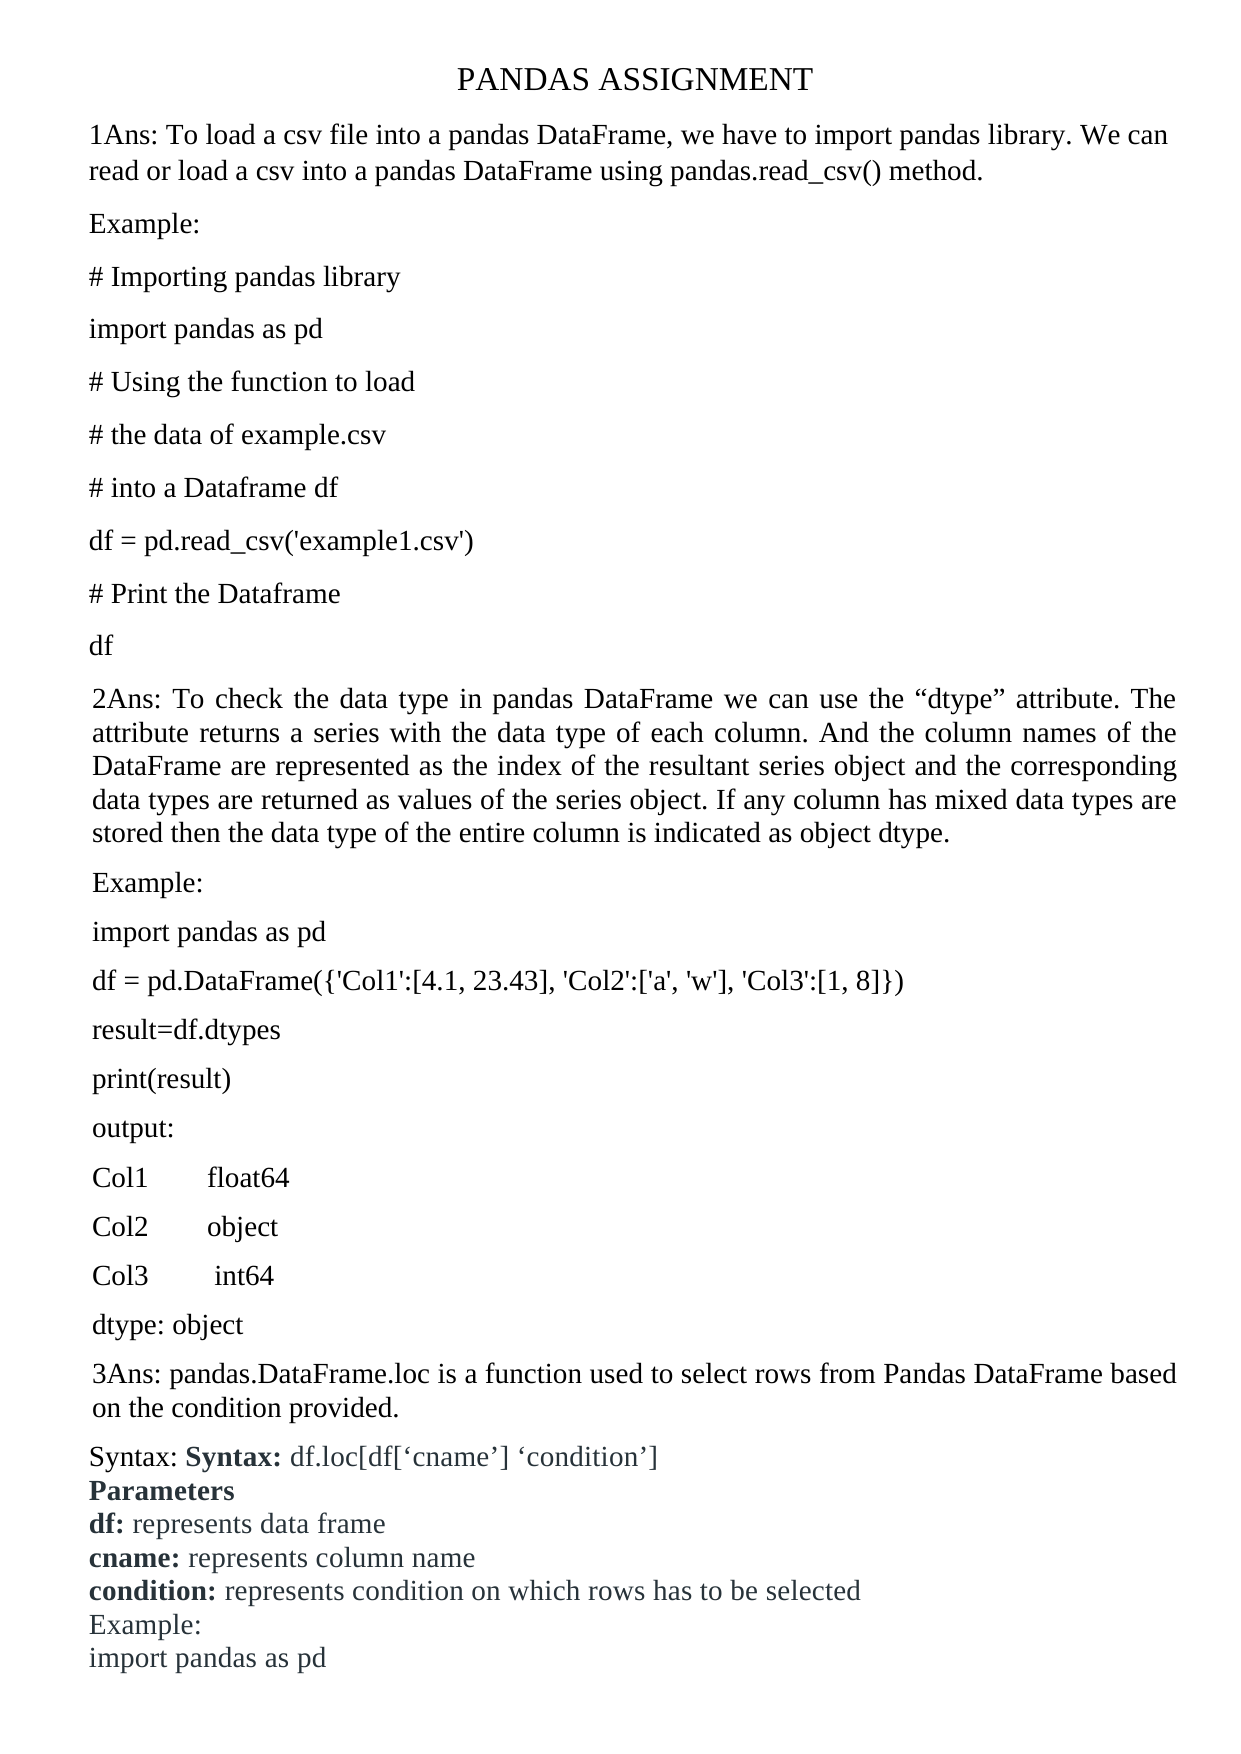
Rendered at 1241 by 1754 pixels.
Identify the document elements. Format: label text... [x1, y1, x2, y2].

text Col3 int64 [92, 1258, 1178, 1292]
text # the data of example.csv [89, 417, 1181, 451]
text df [89, 628, 1181, 662]
text # Using the function to load [89, 364, 1181, 398]
text output: [92, 1111, 1178, 1144]
text import pandas as pd [92, 914, 1178, 947]
text import pandas as pd [89, 312, 1181, 345]
text df = pd.read_csv('example1.csv') [89, 523, 1181, 556]
text result=df.dtypes [92, 1012, 1178, 1046]
text df = pd.DataFrame({'Col1':[4.1, 23.43], 'Col2':['a', 'w'], 'Col3':[1, 8]}) [92, 963, 1178, 997]
text Col2 object [92, 1209, 1178, 1242]
text print(result) [92, 1061, 1178, 1095]
text 3Ans: pandas.DataFrame.loc is a function used to select rows from Pandas DataFrame based on the condition provided. [92, 1356, 1178, 1423]
text Col1 float64 [92, 1160, 1178, 1193]
text Example: [89, 1607, 1181, 1640]
text # Print the Dataframe [89, 576, 1181, 609]
text Example: [92, 865, 1178, 898]
text import pandas as pd [89, 1640, 1181, 1674]
text Parameters df: represents data frame cname: represents column name condition: represents condition on which rows has to be selected [89, 1473, 1181, 1607]
text 1Ans: To load a csv file into a pandas DataFrame, we have to import pandas library. We can read or load a csv into a pandas DataFrame using pandas.read_csv() method. [89, 117, 1181, 187]
text # Importing pandas library [89, 259, 1181, 292]
text Syntax: Syntax: df.loc[df[‘cname’] ‘condition’] [89, 1439, 1181, 1473]
text 2Ans: To check the data type in pandas DataFrame we can use the “dtype” attribute. The attribute returns a series with the data type of each column. And the column names of the DataFrame are represented as the index of the resultant series object and the corresponding data types are returned as values of the series object. If any column has mixed data types are stored then the data type of the entire column is indicated as object dtype. [92, 681, 1178, 849]
text dtype: object [92, 1307, 1178, 1341]
text PANDAS ASSIGNMENT [89, 59, 1181, 97]
text # into a Dataframe df [89, 470, 1181, 504]
text Example: [89, 206, 1181, 239]
